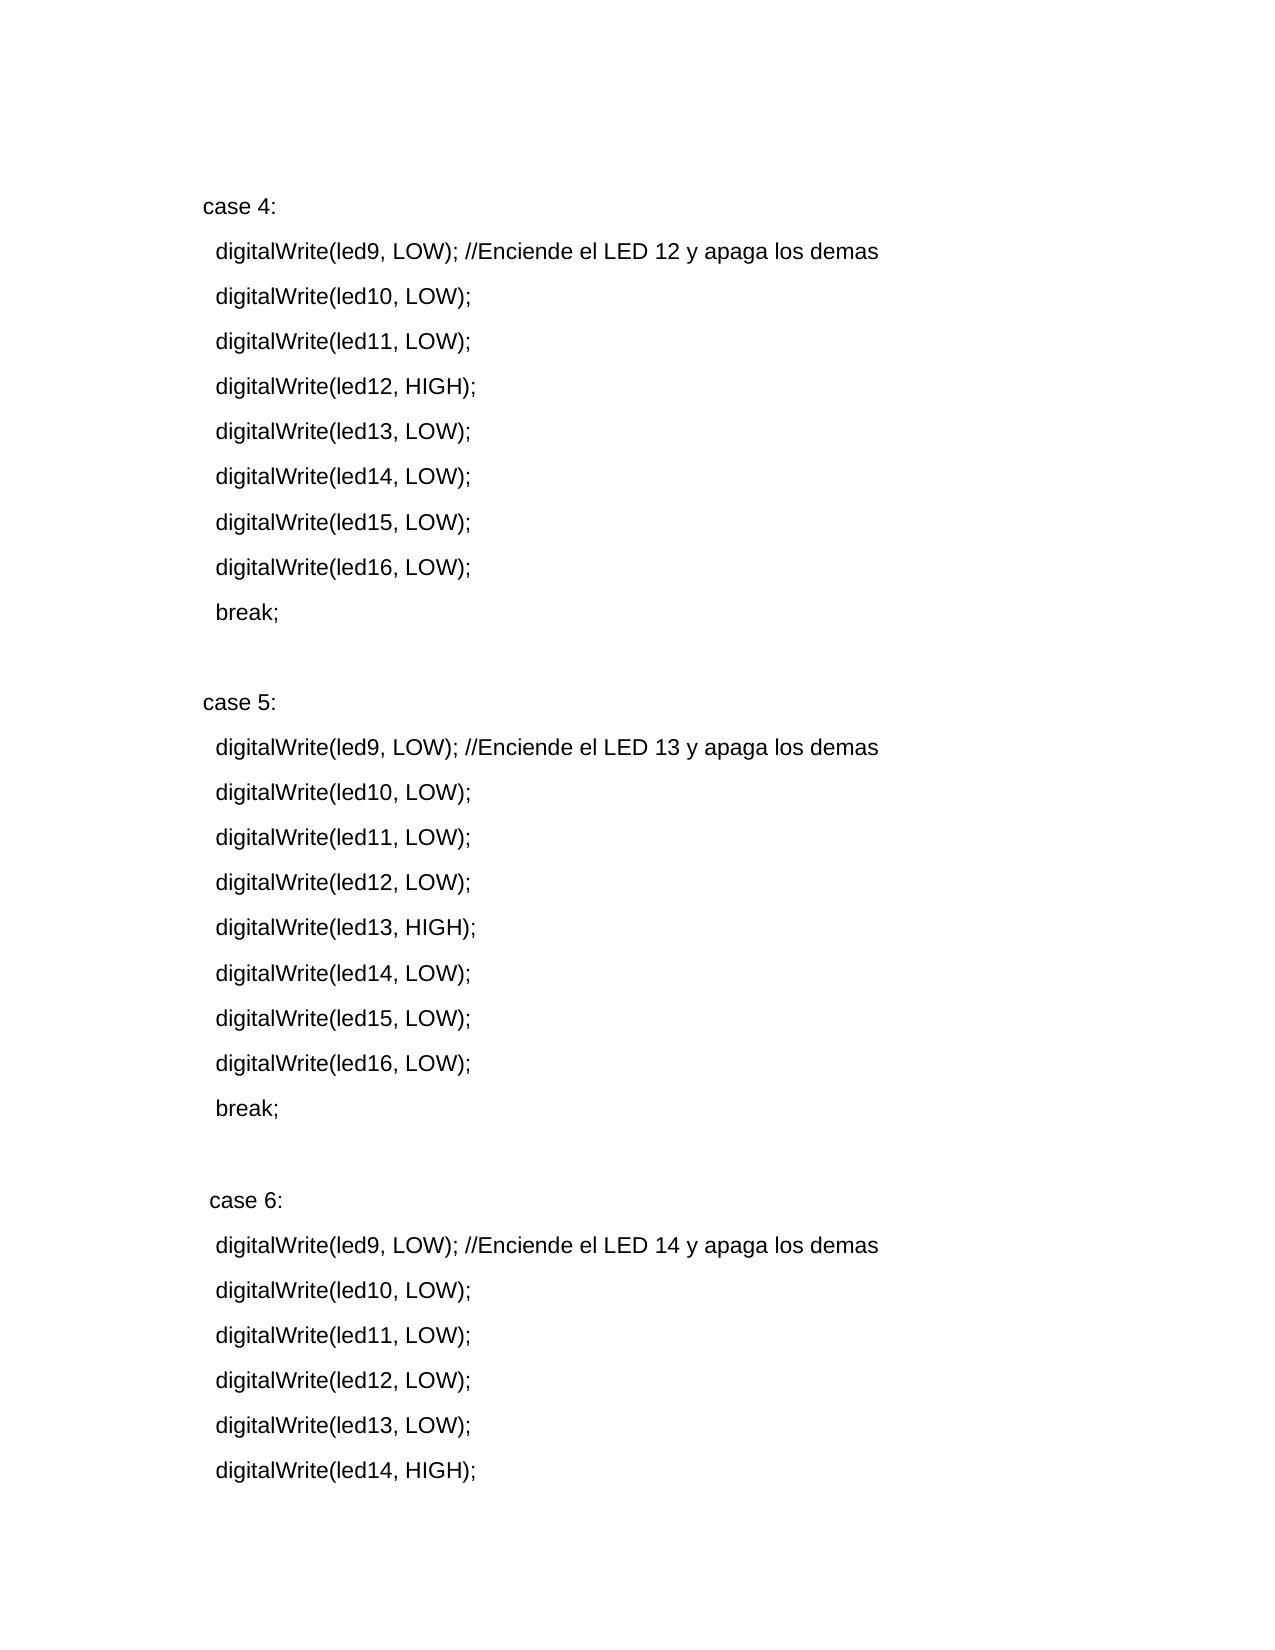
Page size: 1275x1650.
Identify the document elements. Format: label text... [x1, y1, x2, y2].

text digitalWrite(led15, LOW); [177, 1004, 1098, 1031]
text digitalWrite(led10, LOW); [177, 283, 1098, 309]
text digitalWrite(led10, LOW); [177, 1277, 1098, 1303]
text digitalWrite(led11, LOW); [177, 824, 1098, 851]
text digitalWrite(led10, LOW); [177, 779, 1098, 805]
text case 6: [177, 1187, 1098, 1213]
text digitalWrite(led14, LOW); [177, 959, 1098, 986]
text digitalWrite(led16, LOW); [177, 1050, 1098, 1076]
text digitalWrite(led12, LOW); [177, 869, 1098, 896]
text digitalWrite(led14, LOW); [177, 463, 1098, 490]
text digitalWrite(led13, LOW); [177, 1412, 1098, 1439]
text break; [177, 1095, 1098, 1121]
text digitalWrite(led13, LOW); [177, 418, 1098, 444]
text digitalWrite(led11, LOW); [177, 1322, 1098, 1348]
text digitalWrite(led16, LOW); [177, 553, 1098, 580]
text case 4: [177, 193, 1098, 219]
text digitalWrite(led12, LOW); [177, 1367, 1098, 1393]
text digitalWrite(led11, LOW); [177, 328, 1098, 354]
text digitalWrite(led9, LOW); //Enciende el LED 14 y apaga los demas [177, 1232, 1098, 1258]
text digitalWrite(led12, HIGH); [177, 373, 1098, 399]
text digitalWrite(led14, HIGH); [177, 1457, 1098, 1484]
text case 5: [177, 689, 1098, 715]
text digitalWrite(led15, LOW); [177, 508, 1098, 535]
text break; [177, 599, 1098, 625]
text digitalWrite(led13, HIGH); [177, 914, 1098, 941]
text digitalWrite(led9, LOW); //Enciende el LED 13 y apaga los demas [177, 734, 1098, 760]
text digitalWrite(led9, LOW); //Enciende el LED 12 y apaga los demas [177, 238, 1098, 264]
